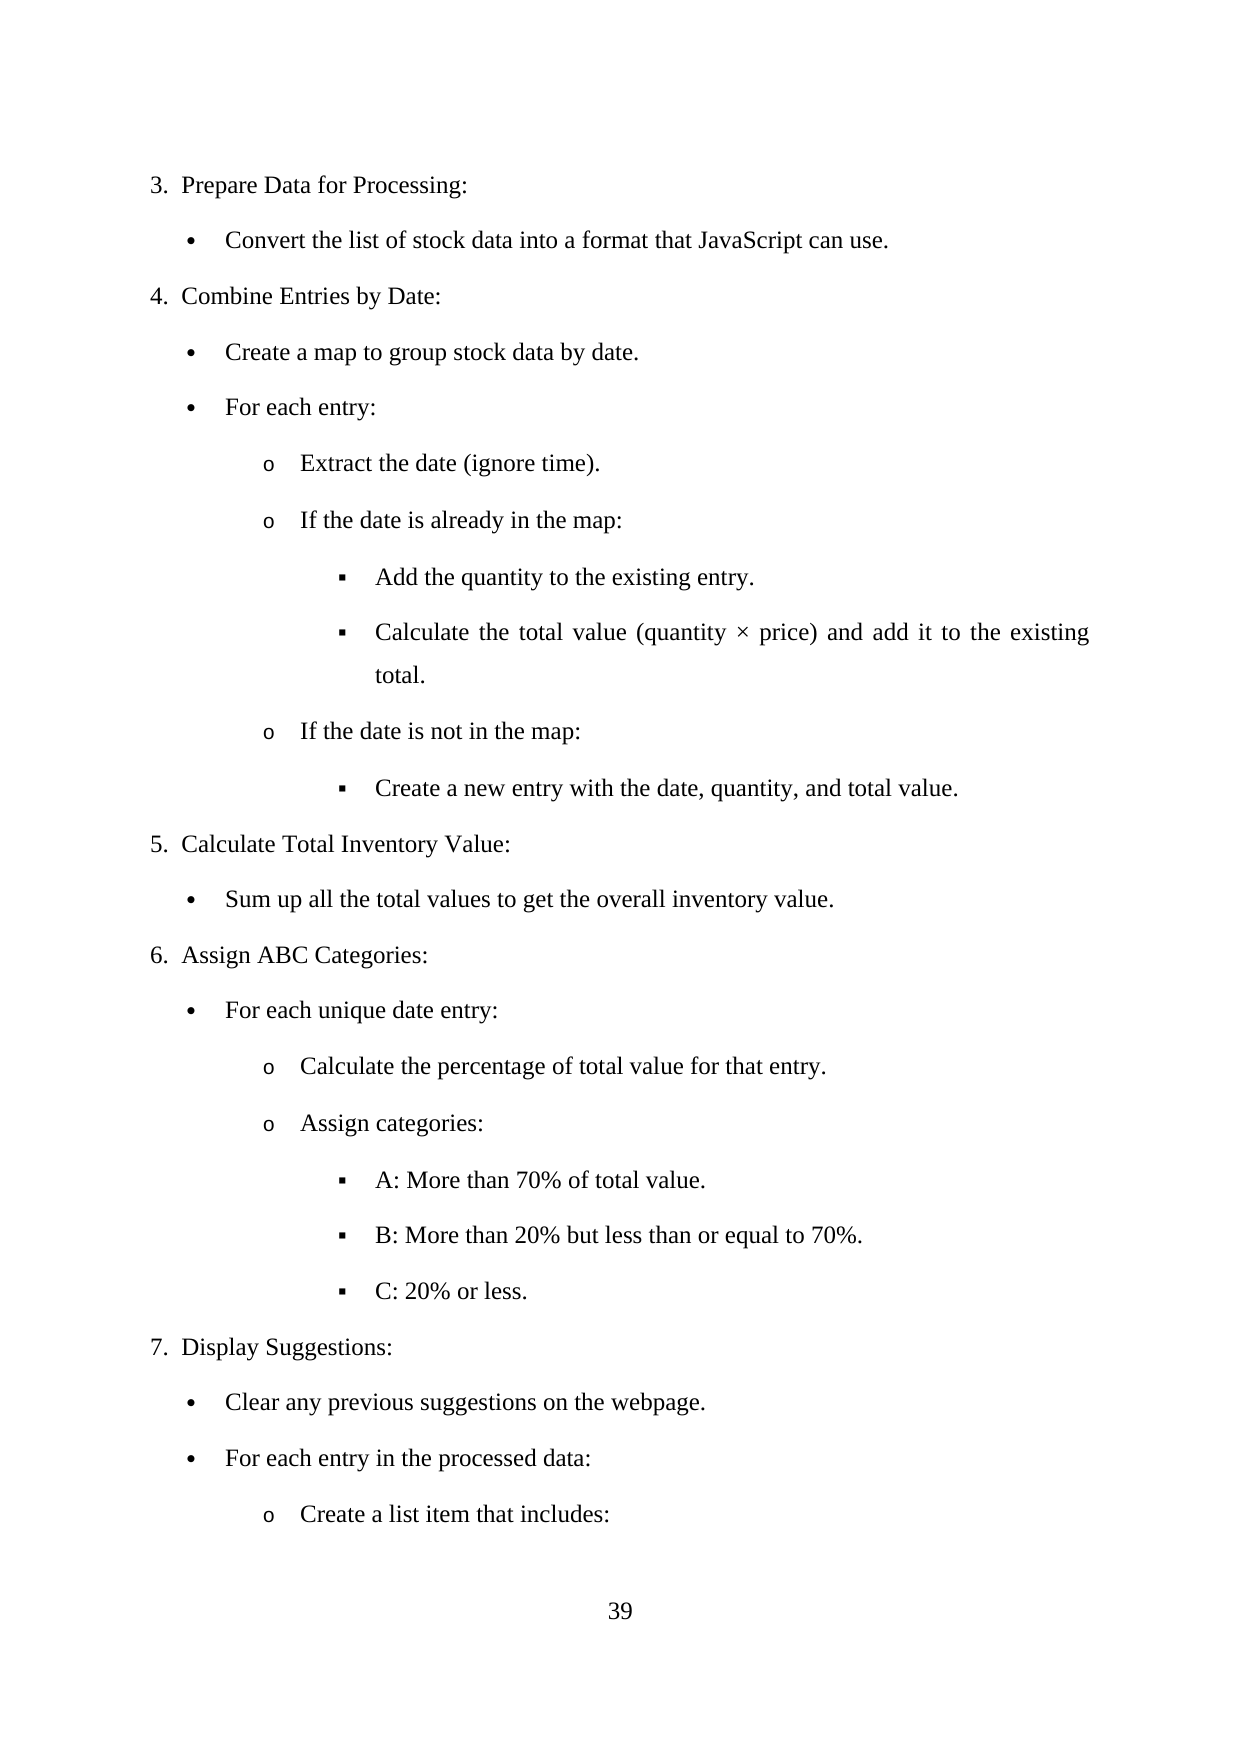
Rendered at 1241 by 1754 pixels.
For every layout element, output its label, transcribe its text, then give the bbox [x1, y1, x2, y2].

list A: More than 70% of total value. [337, 1165, 1090, 1194]
list Calculate the total value (quantity × price) and add it to the existing total. [337, 617, 1090, 689]
text 7. Display Suggestions: [150, 1332, 1090, 1361]
list Sum up all the total values to get the overall inventory value. [187, 884, 1090, 913]
list For each entry: [187, 392, 1090, 421]
list For each unique date entry: [187, 996, 1090, 1024]
list Calculate the percentage of total value for that entry. [262, 1051, 1090, 1081]
list Create a map to group stock data by date. [187, 337, 1090, 366]
list B: More than 20% but less than or equal to 70%. [337, 1221, 1090, 1249]
list Convert the list of stock data into a format that JavaScript can use. [187, 226, 1090, 254]
list For each entry in the processed data: [187, 1443, 1090, 1472]
list If the date is already in the map: [262, 505, 1090, 534]
text 6. Assign ABC Categories: [150, 940, 1090, 969]
list Clear any previous suggestions on the webpage. [187, 1387, 1090, 1416]
list Create a list item that includes: [262, 1499, 1090, 1528]
list Create a new entry with the date, quantity, and total value. [337, 773, 1090, 802]
list If the date is not in the map: [262, 716, 1090, 746]
list C: 20% or less. [337, 1276, 1090, 1305]
text 4. Combine Entries by Date: [150, 281, 1090, 310]
text 5. Calculate Total Inventory Value: [150, 829, 1090, 857]
list Extract the date (ignore time). [262, 448, 1090, 478]
text 3. Prepare Data for Processing: [150, 170, 1090, 199]
list Add the quantity to the existing entry. [337, 562, 1090, 591]
list Assign categories: [262, 1108, 1090, 1138]
